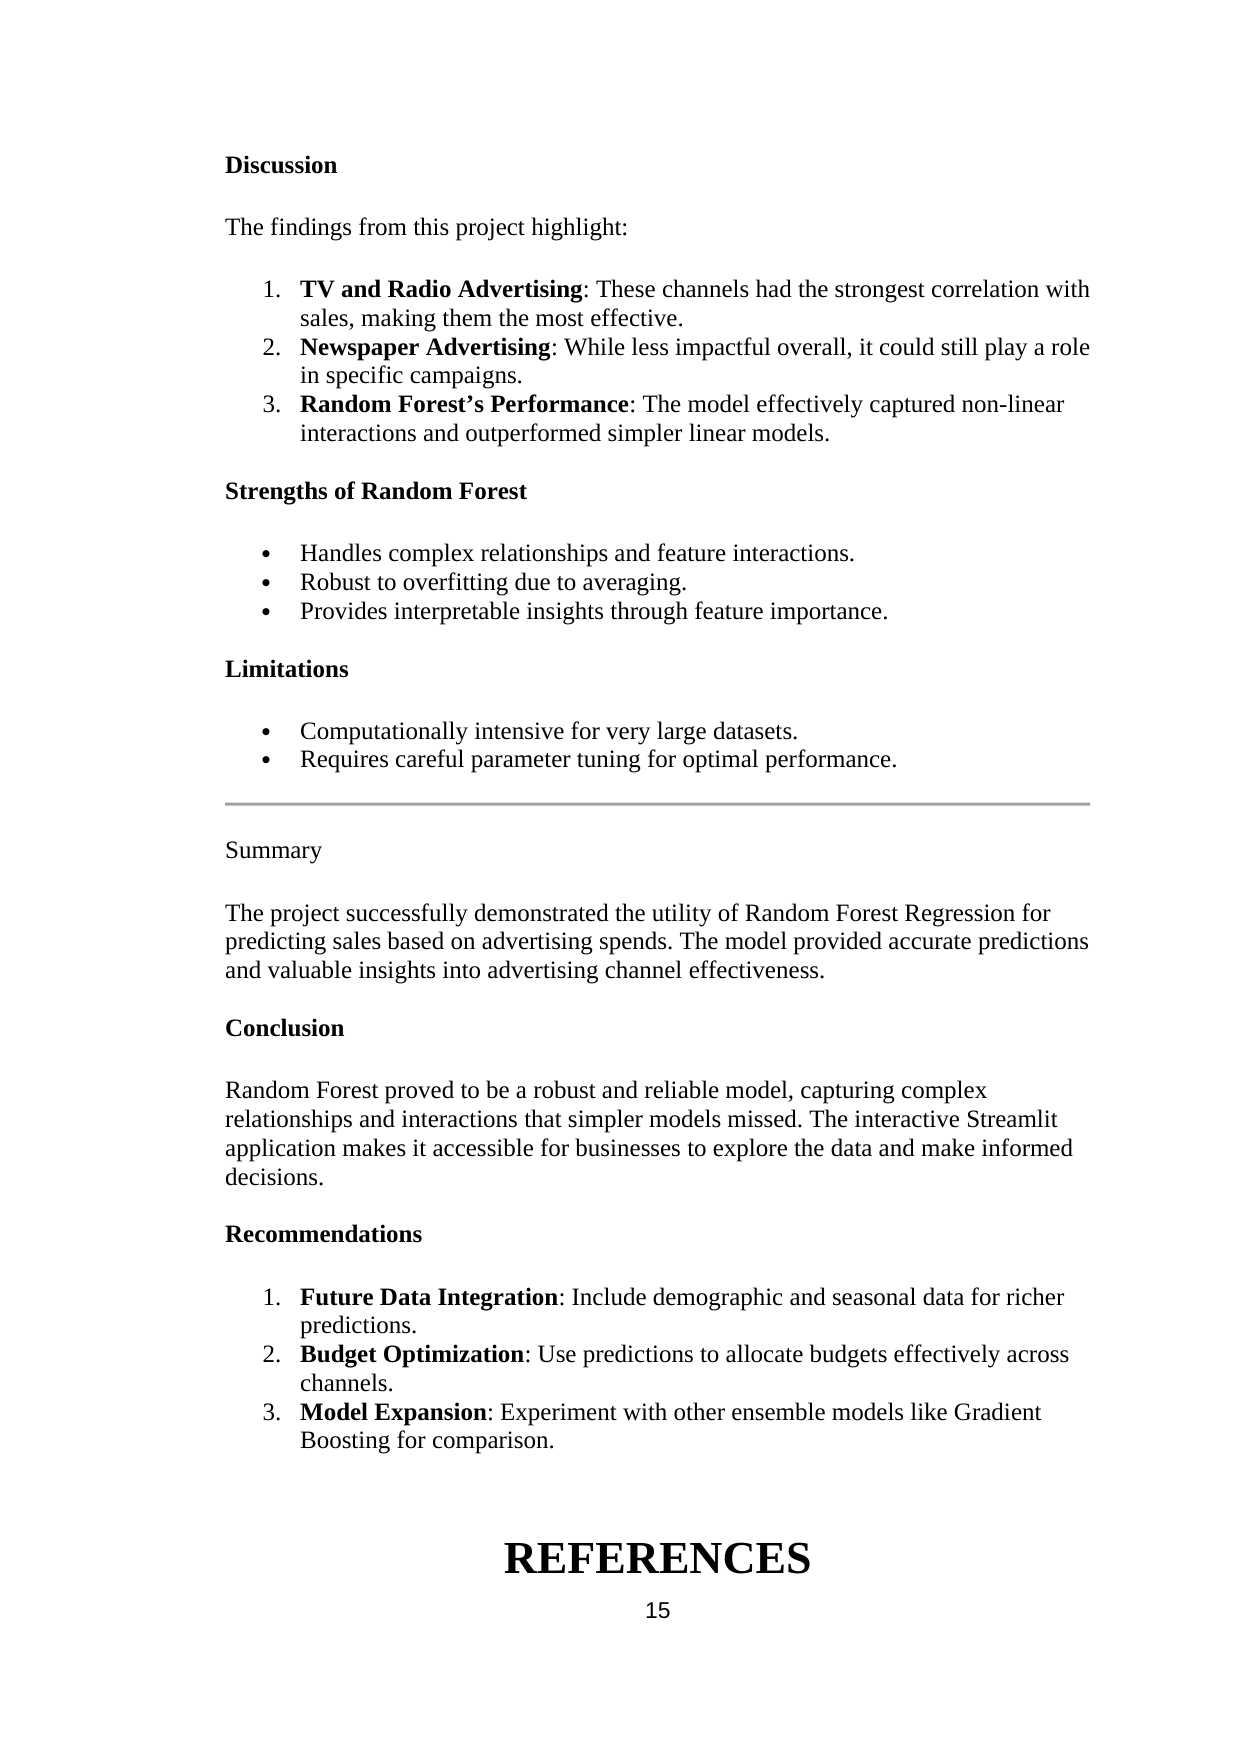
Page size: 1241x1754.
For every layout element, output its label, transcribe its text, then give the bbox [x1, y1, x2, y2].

list Computationally intensive for very large datasets. [262, 716, 1090, 744]
text Summary [225, 806, 1090, 864]
text REFERENCES [225, 1531, 1090, 1584]
list Requires careful parameter tuning for optimal performance. [262, 744, 1090, 773]
list TV and Radio Advertising: These channels had the strongest correlation with sales, making them the most effective. [262, 274, 1090, 332]
subtitle The findings from this project highlight: [225, 212, 1090, 241]
list Provides interpretable insights through feature importance. [262, 596, 1090, 624]
subtitle Strengths of Random Forest [225, 476, 1090, 505]
list Newspaper Advertising: While less impactful overall, it could still play a role in specific campaigns. [262, 332, 1090, 389]
subtitle Conclusion [225, 1013, 1090, 1042]
list Model Expansion: Experiment with other ensemble models like Gradient Boosting for comparison. [262, 1397, 1090, 1454]
text The project successfully demonstrated the utility of Random Forest Regression for predicting sales based on advertising spends. The model provided accurate predictions and valuable insights into advertising channel effectiveness. [225, 898, 1090, 984]
list Future Data Integration: Include demographic and seasonal data for richer predictions. [262, 1282, 1090, 1339]
subtitle Limitations [225, 654, 1090, 682]
list Handles complex relationships and feature interactions. [262, 538, 1090, 567]
text Random Forest proved to be a robust and reliable model, capturing complex relationships and interactions that simpler models missed. The interactive Streamlit application makes it accessible for businesses to explore the data and make informed decisions. [225, 1075, 1090, 1190]
subtitle Recommendations [225, 1219, 1090, 1248]
list Random Forest’s Performance: The model effectively captured non-linear interactions and outperformed simpler linear models. [262, 389, 1090, 447]
list Budget Optimization: Use predictions to allocate budgets effectively across channels. [262, 1339, 1090, 1397]
subtitle Discussion [225, 150, 1090, 179]
list Robust to overfitting due to averaging. [262, 567, 1090, 596]
